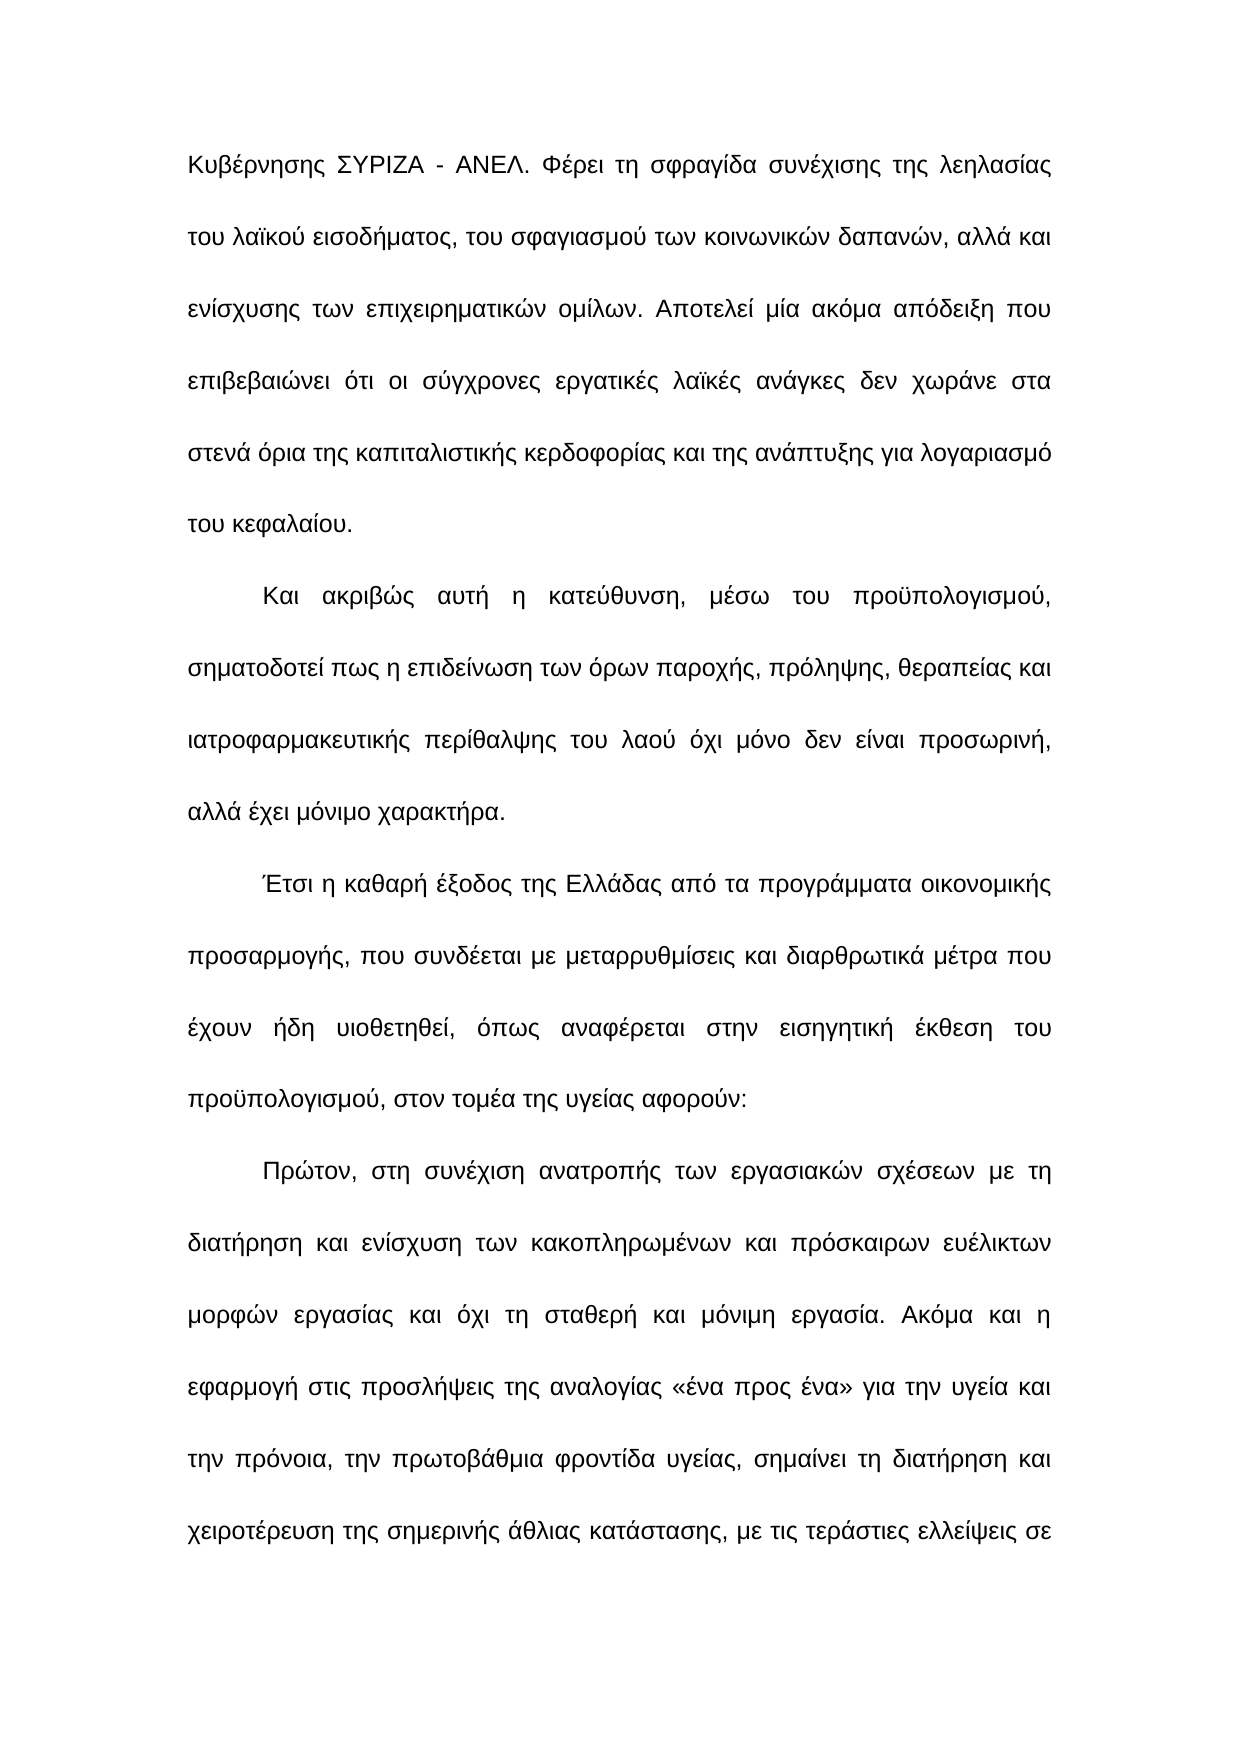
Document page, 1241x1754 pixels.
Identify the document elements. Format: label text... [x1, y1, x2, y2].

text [187, 1156, 1053, 1544]
text Και ακριβώς αυτή η κατεύθυνση, μέσω του προϋπολογισμού, σηματοδοτεί πως η επιδείνωση των όρων παροχής, πρόληψης, θεραπείας και ιατροφαρμακευτικής περίθαλψης του λαού όχι μόνο δεν είναι προσωρινή, αλλά έχει μόνιμο χαρακτήρα. [187, 581, 1053, 826]
text Έτσι η καθαρή έξοδος της Ελλάδας από τα προγράμματα οικονομικής προσαρμογής, που συνδέεται με μεταρρυθμίσεις και διαρθρωτικά μέτρα που έχουν ήδη υιοθετηθεί, όπως αναφέρεται στην εισηγητική έκθεση του προϋπολογισμού, στον τομέα της υγείας αφορούν: [187, 869, 1053, 1113]
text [187, 150, 1053, 538]
